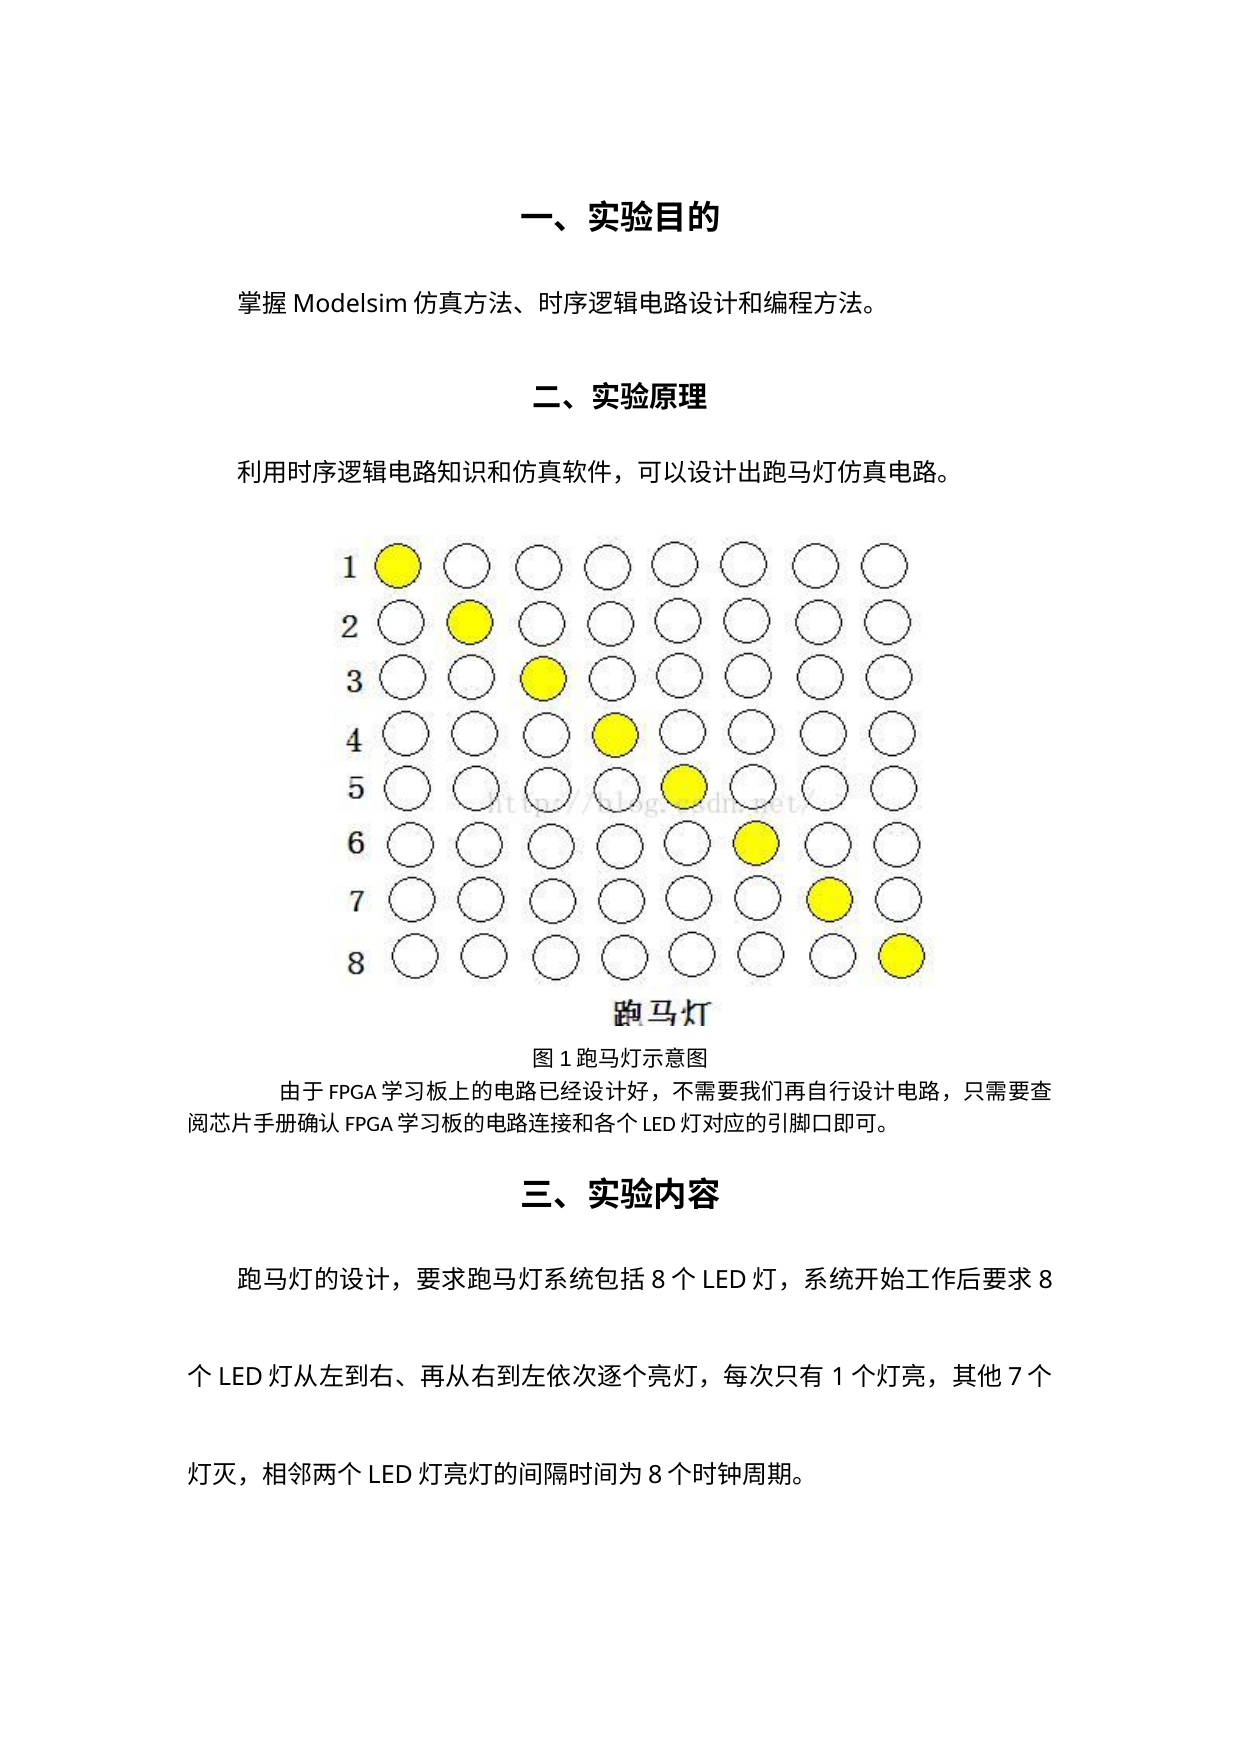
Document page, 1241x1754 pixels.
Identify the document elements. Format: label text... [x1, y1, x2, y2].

text 掌握Modelsim仿真方法、时序逻辑电路设计和编程方法。 [187, 269, 1053, 334]
text 图 1 跑马灯示意图 [187, 1041, 1053, 1073]
text 跑马灯的设计，要求跑马灯系统包括8个LED灯，系统开始工作后要求8个LED灯从左到右、再从右到左依次逐个亮灯，每次只有1个灯亮，其他7个灯灭，相邻两个LED灯亮灯的间隔时间为8个时钟周期。 [187, 1245, 1053, 1505]
subtitle 一、实验目的 [187, 183, 1053, 248]
text 利用时序逻辑电路知识和仿真软件，可以设计出跑马灯仿真电路。 [187, 438, 1053, 503]
subtitle 三、实验内容 [187, 1159, 1053, 1224]
subtitle 二、实验原理 [187, 362, 1053, 427]
picture [331, 520, 1002, 1026]
text 由于FPGA学习板上的电路已经设计好，不需要我们再自行设计电路，只需要查阅芯片手册确认FPGA学习板的电路连接和各个LED灯对应的引脚口即可。 [187, 1073, 1053, 1138]
